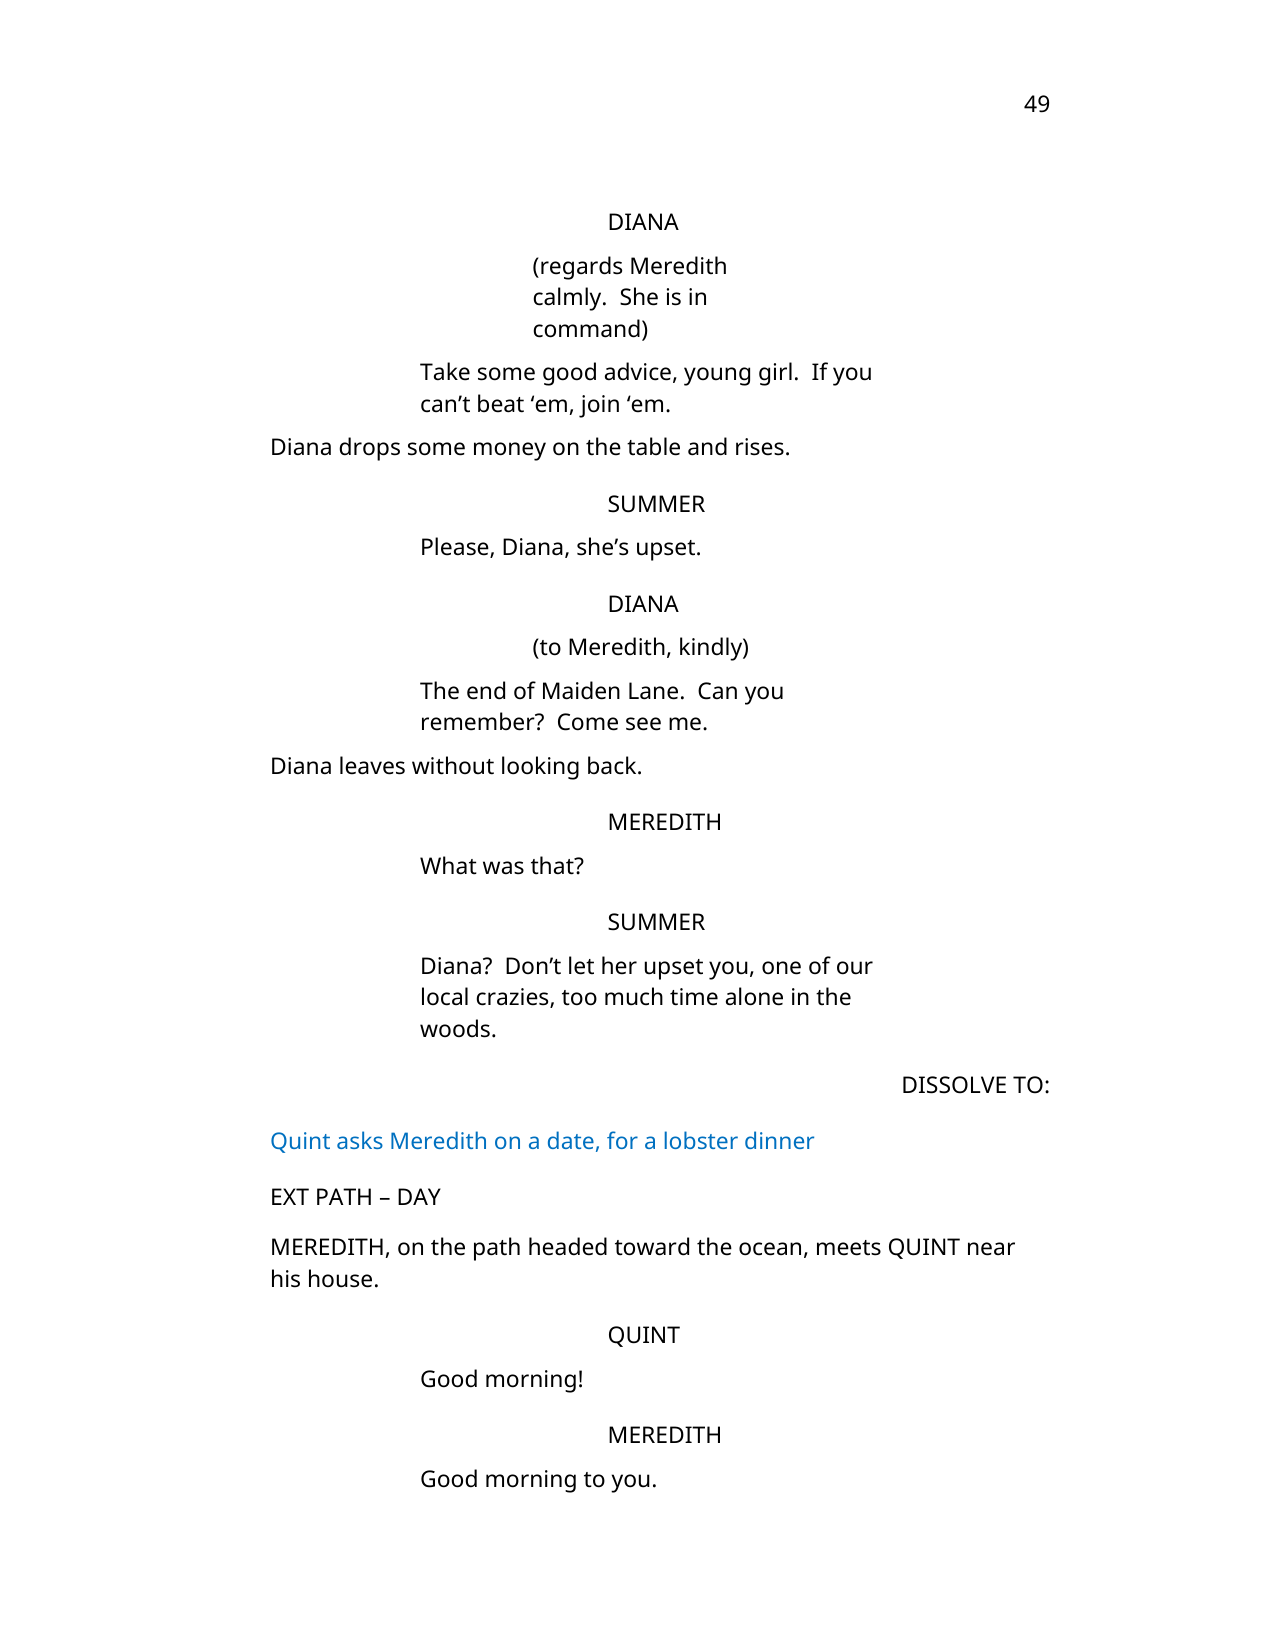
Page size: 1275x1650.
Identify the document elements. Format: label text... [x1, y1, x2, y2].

text MEREDITH, on the path headed toward the ocean, meets QUINT near his house. [270, 1231, 1050, 1294]
text meredith [607, 1419, 1050, 1450]
text SUMMER [607, 906, 1050, 937]
text dissolve to: [607, 1069, 1050, 1100]
text meredith [607, 806, 1050, 837]
text quint [607, 1319, 1050, 1350]
subtitle Quint asks Meredith on a date, for a lobster dinner [270, 1125, 1050, 1156]
subtitle ext path – day [270, 1181, 1050, 1212]
text diana [607, 206, 1050, 237]
text Diana? Don’t let her upset you, one of our local crazies, too much time alone in the woods. [420, 950, 900, 1044]
text (to Meredith, kindly) [532, 631, 787, 662]
text Diana leaves without looking back. [270, 750, 1050, 781]
text Take some good advice, young girl. If you can’t beat ‘em, join ‘em. [420, 356, 900, 419]
text What was that? [420, 850, 900, 881]
text Please, Diana, she’s upset. [420, 531, 900, 562]
text diana [607, 587, 1050, 619]
text The end of Maiden Lane. Can you remember? Come see me. [420, 675, 900, 737]
text Diana drops some money on the table and rises. [270, 431, 1050, 462]
text (regards Meredith calmly. She is in command) [532, 250, 787, 344]
text Good morning! [420, 1362, 900, 1394]
text Good morning to you. [420, 1462, 900, 1494]
text summer [607, 487, 1050, 519]
